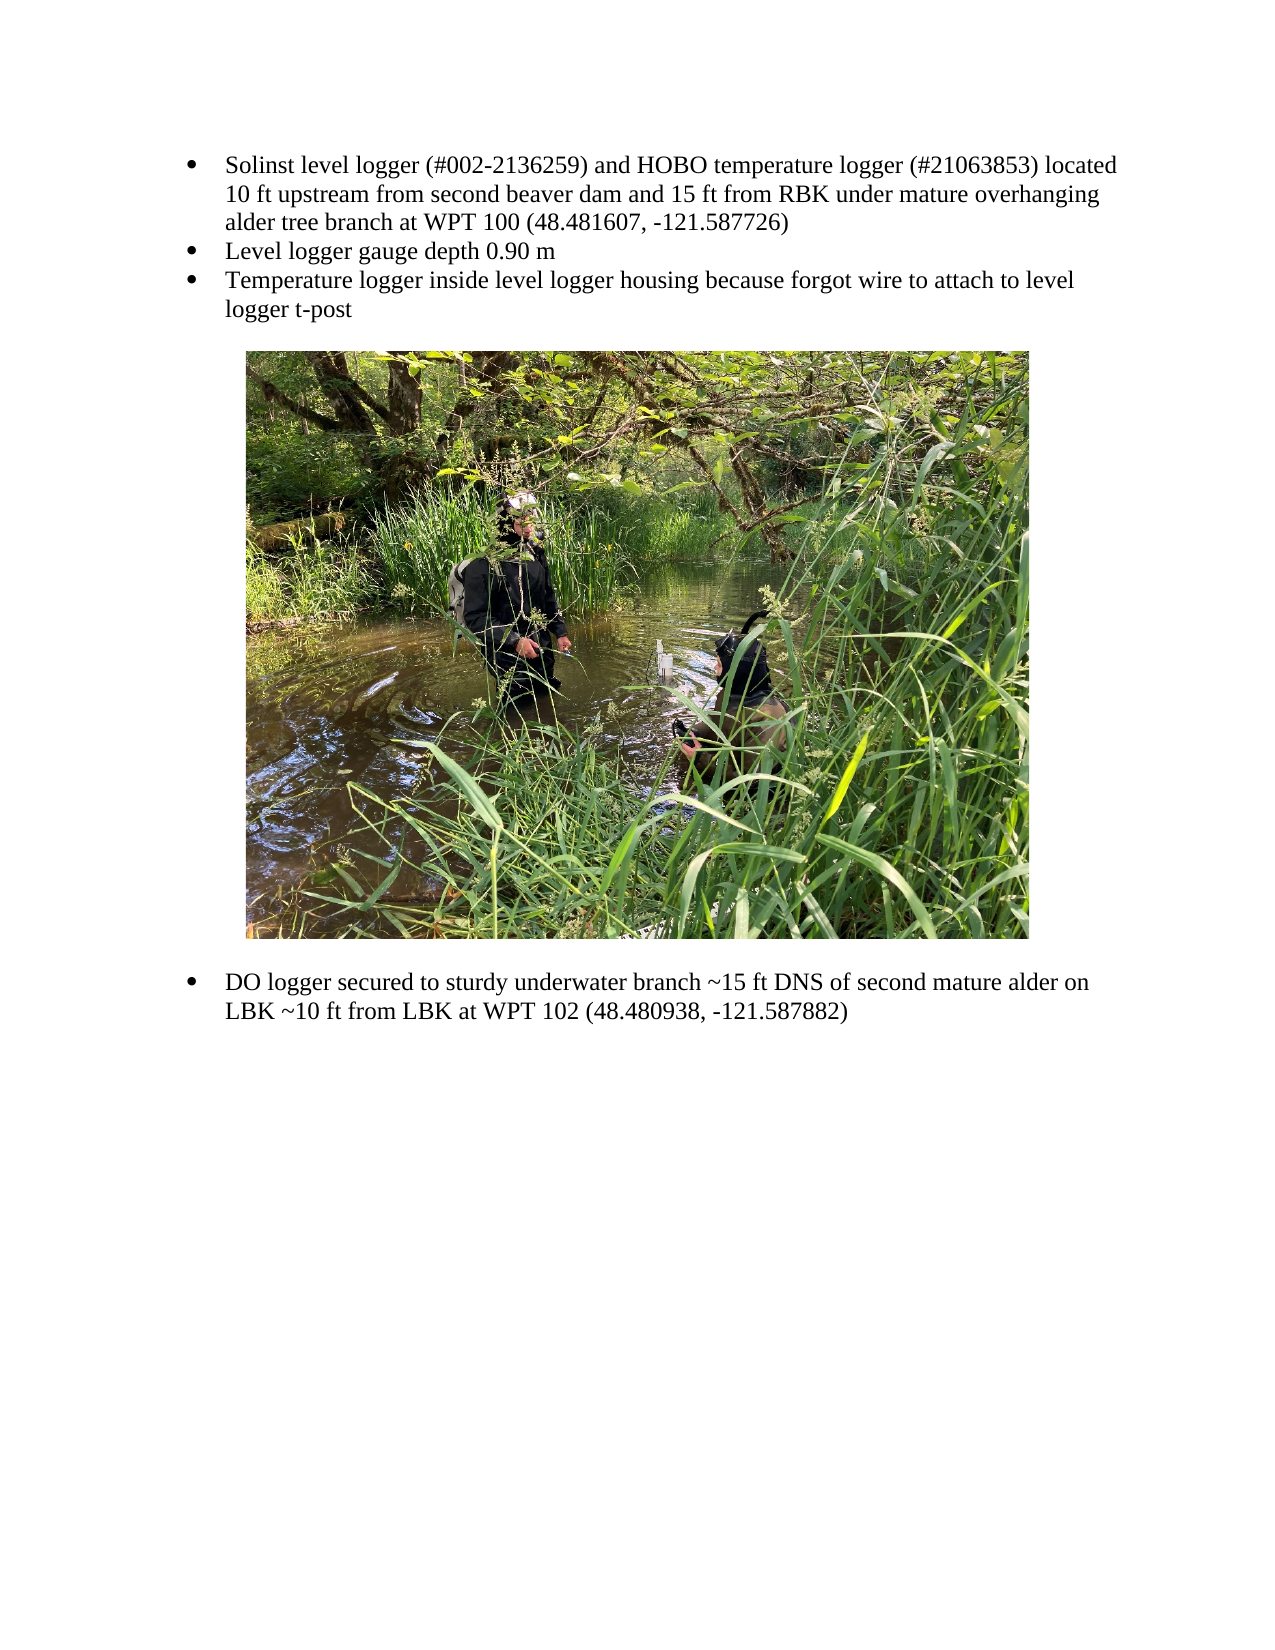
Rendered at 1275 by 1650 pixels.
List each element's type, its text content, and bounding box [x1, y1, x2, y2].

list Solinst level logger (#002-2136259) and HOBO temperature logger (#21063853) located 10 ft upstream from second beaver dam and 15 ft from RBK under mature overhanging alder tree branch at WPT 100 (48.481607, -121.587726) [187, 150, 1125, 236]
picture [245, 351, 1030, 939]
list Level logger gauge depth 0.90 m [187, 236, 1125, 265]
list Temperature logger inside level logger housing because forgot wire to attach to level logger t-post [187, 265, 1125, 322]
list DO logger secured to sturdy underwater branch ~15 ft DNS of second mature alder on LBK ~10 ft from LBK at WPT 102 (48.480938, -121.587882) [187, 967, 1125, 1025]
